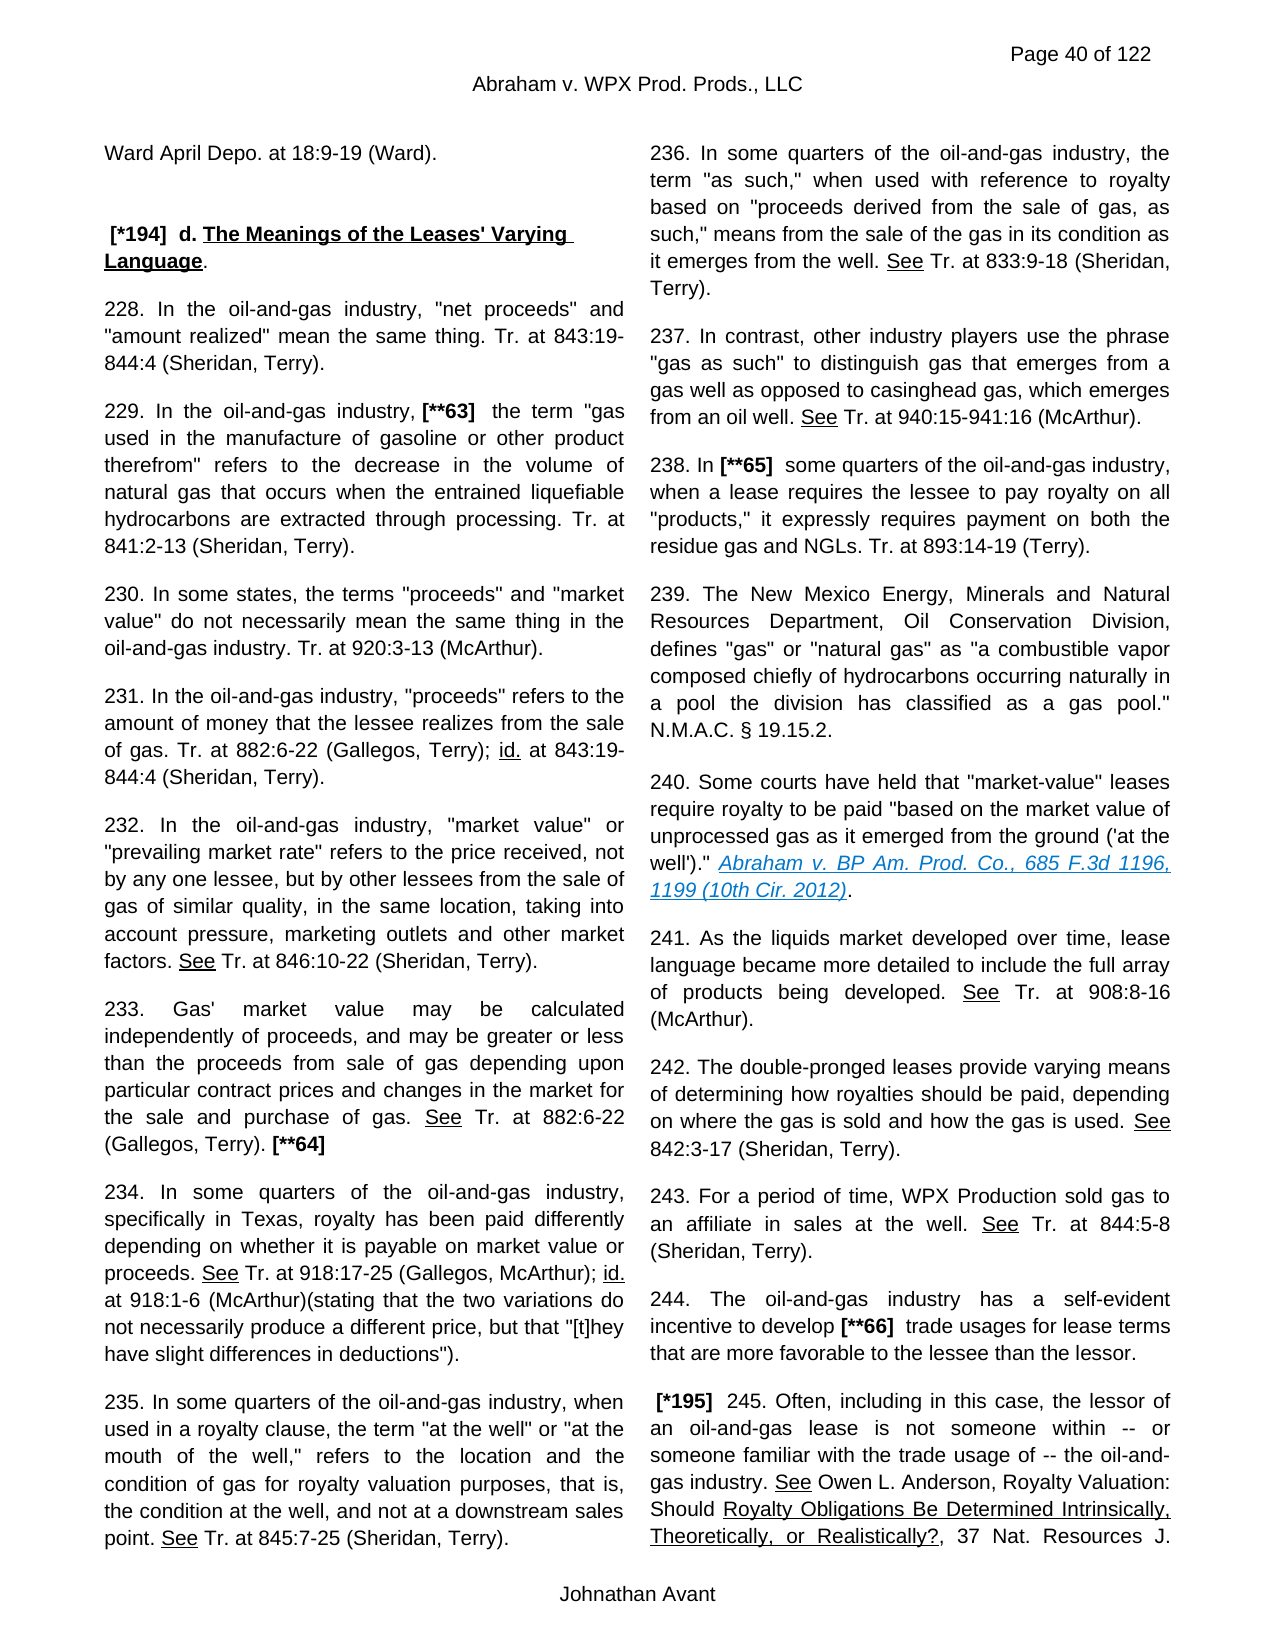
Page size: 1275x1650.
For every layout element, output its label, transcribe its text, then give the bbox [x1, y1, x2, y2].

text 228. In the oil-and-gas industry, "net proceeds" and "amount realized" mean the same thing. Tr. at 843:19-844:4 (Sheridan, Terry). [104, 293, 625, 374]
text 231. In the oil-and-gas industry, "proceeds" refers to the amount of money that the lessee realizes from the sale of gas. Tr. at 882:6-22 (Gallegos, Terry); id. at 843:19-844:4 (Sheridan, Terry). [104, 681, 625, 789]
text 243. For a period of time, WPX Production sold gas to an affiliate in sales at the well. See Tr. at 844:5-8 (Sheridan, Terry). [650, 1181, 1171, 1262]
text 234. In some quarters of the oil-and-gas industry, specifically in Texas, royalty has been paid differently depending on whether it is payable on market value or proceeds. See Tr. at 918:17-25 (Gallegos, McArthur); id. at 918:1-6 (McArthur)(stating that the two variations do not necessarily produce a different price, but that "[t]hey have slight differences in deductions"). [104, 1177, 625, 1366]
text 244. The oil-and-gas industry has a self-evident incentive to develop [**66] trade usages for lease terms that are more favorable to the lessee than the lessor. [650, 1283, 1171, 1364]
text 242. The double-pronged leases provide varying means of determining how royalties should be paid, depending on where the gas is sold and how the gas is used. See 842:3-17 (Sheridan, Terry). [650, 1052, 1171, 1160]
text 237. In contrast, other industry players use the phrase "gas as such" to distinguish gas that emerges from a gas well as opposed to casinghead gas, which emerges from an oil well. See Tr. at 940:15-941:16 (McArthur). [650, 321, 1171, 429]
text 233. Gas' market value may be calculated independently of proceeds, and may be greater or less than the proceeds from sale of gas depending upon particular contract prices and changes in the market for the sale and purchase of gas. See Tr. at 882:6-22 (Gallegos, Terry). [**64] [104, 993, 625, 1156]
text 232. In the oil-and-gas industry, "market value" or "prevailing market rate" refers to the price received, not by any one lessee, but by other lessees from the sale of gas of similar quality, in the same location, taking into account pressure, marketing outlets and other market factors. See Tr. at 846:10-22 (Sheridan, Terry). [104, 810, 625, 972]
text 241. As the liquids market developed over time, lease language became more detailed to include the full array of products being developed. See Tr. at 908:8-16 (McArthur). [650, 923, 1171, 1031]
text 229. In the oil-and-gas industry, [**63] the term "gas used in the manufacture of gasoline or other product therefrom" refers to the decrease in the volume of natural gas that occurs when the entrained liquefiable hydrocarbons are extracted through processing. Tr. at 841:2-13 (Sheridan, Terry). [104, 395, 625, 558]
text 235. In some quarters of the oil-and-gas industry, when used in a royalty clause, the term "at the well" or "at the mouth of the well," refers to the location and the condition of gas for royalty valuation purposes, that is, the condition at the well, and not at a downstream sales point. See Tr. at 845:7-25 (Sheridan, Terry). [104, 1387, 625, 1549]
text 239. The New Mexico Energy, Minerals and Natural Resources Department, Oil Conservation Division, defines "gas" or "natural gas" as "a combustible vapor composed chiefly of hydrocarbons occurring naturally in a pool the division has classified as a gas pool." N.M.A.C. § 19.15.2. [650, 579, 1171, 742]
text 230. In some states, the terms "proceeds" and "market value" do not necessarily mean the same thing in the oil-and-gas industry. Tr. at 920:3-13 (McArthur). [104, 579, 625, 660]
text 240. Some courts have held that "market-value" leases require royalty to be paid "based on the market value of unprocessed gas as it emerged from the ground ('at the well')." Abraham v. BP Am. Prod. Co., 685 F.3d 1196, 1199 (10th Cir. 2012). [650, 767, 1171, 902]
text [*194] d. The Meanings of the Leases' Varying Language. [104, 189, 625, 272]
text 238. In [**65] some quarters of the oil-and-gas industry, when a lease requires the lessee to pay royalty on all "products," it expressly requires payment on both the residue gas and NGLs. Tr. at 893:14-19 (Terry). [650, 450, 1171, 558]
text 236. In some quarters of the oil-and-gas industry, the term "as such," when used with reference to royalty based on "proceeds derived from the sale of gas, as such," means from the sale of the gas in its condition as it emerges from the well. See Tr. at 833:9-18 (Sheridan, Terry). [650, 137, 1171, 300]
